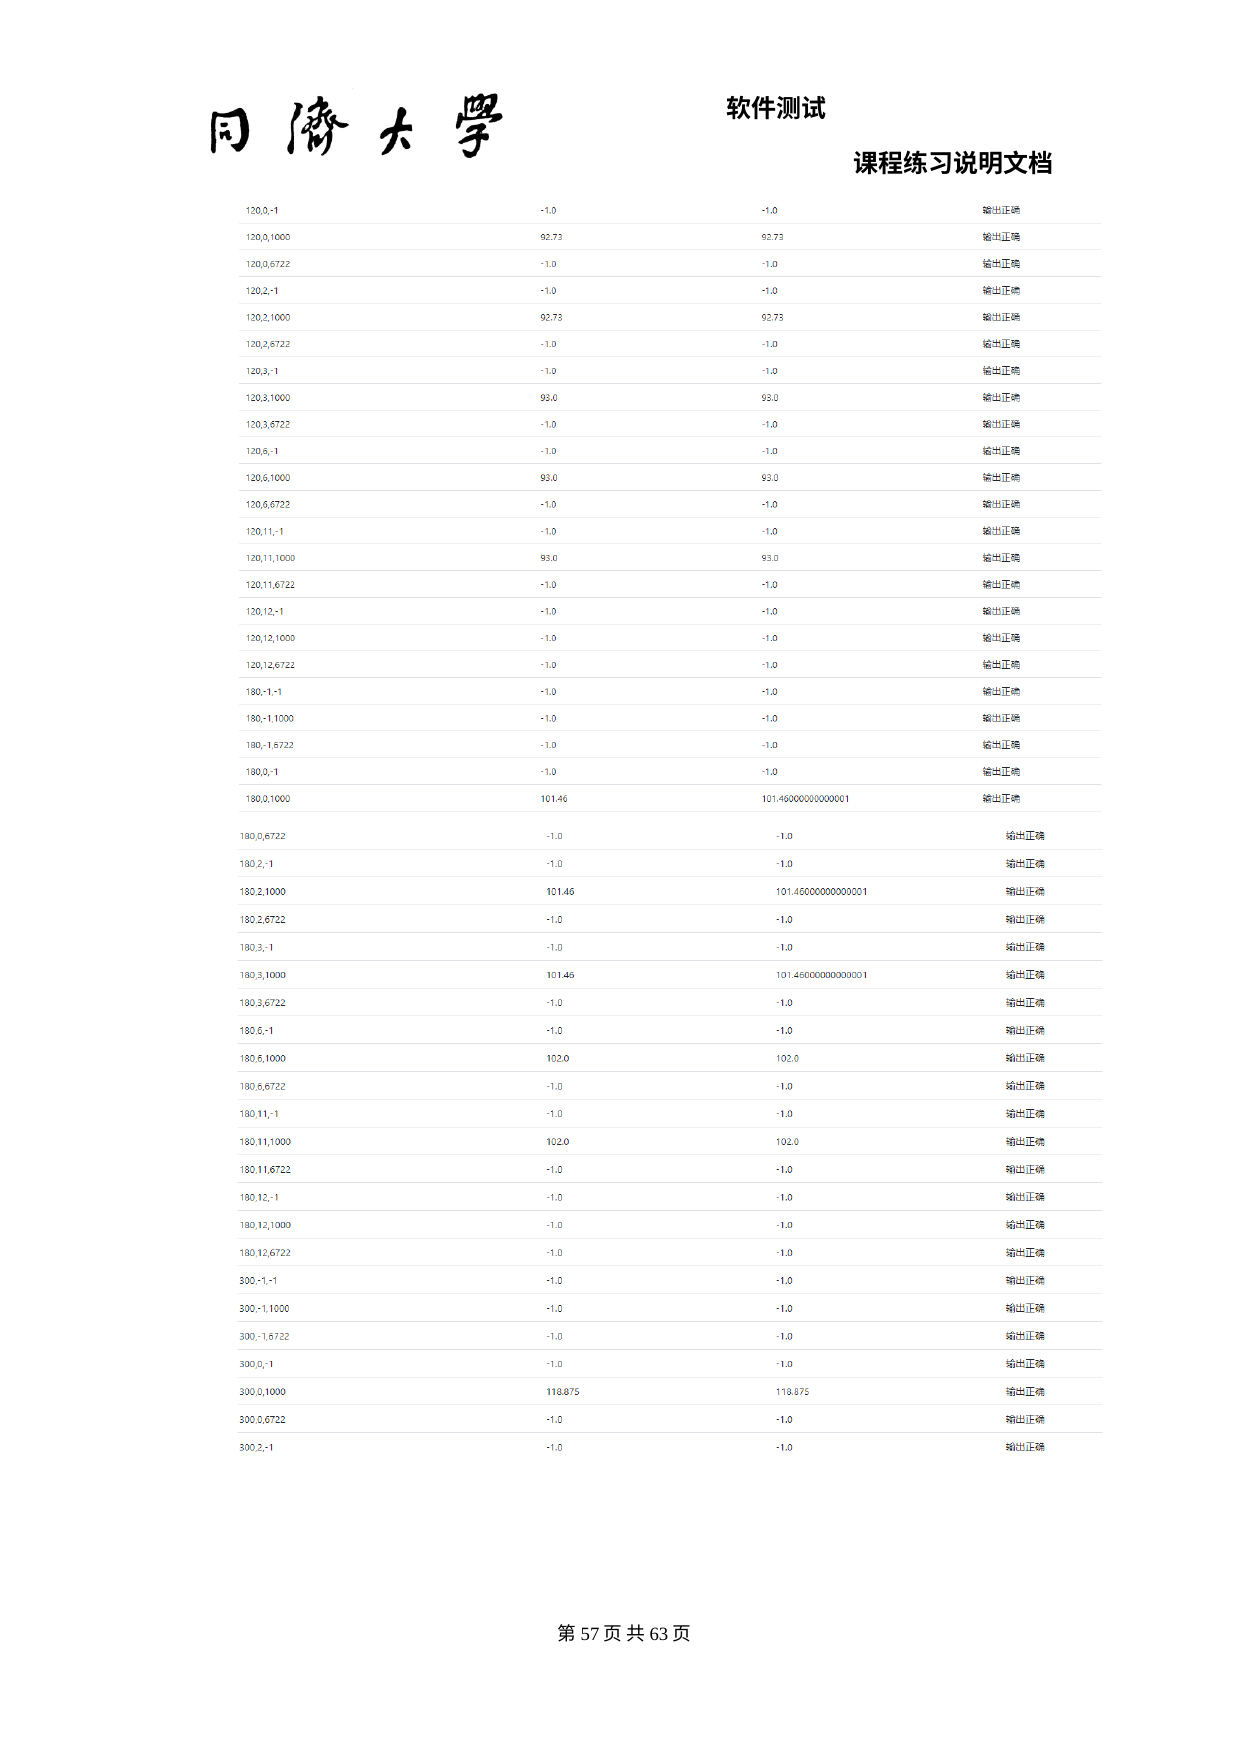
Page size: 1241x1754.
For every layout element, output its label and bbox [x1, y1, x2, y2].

picture [237, 828, 1103, 1459]
picture [237, 202, 1102, 814]
picture [188, 86, 520, 165]
